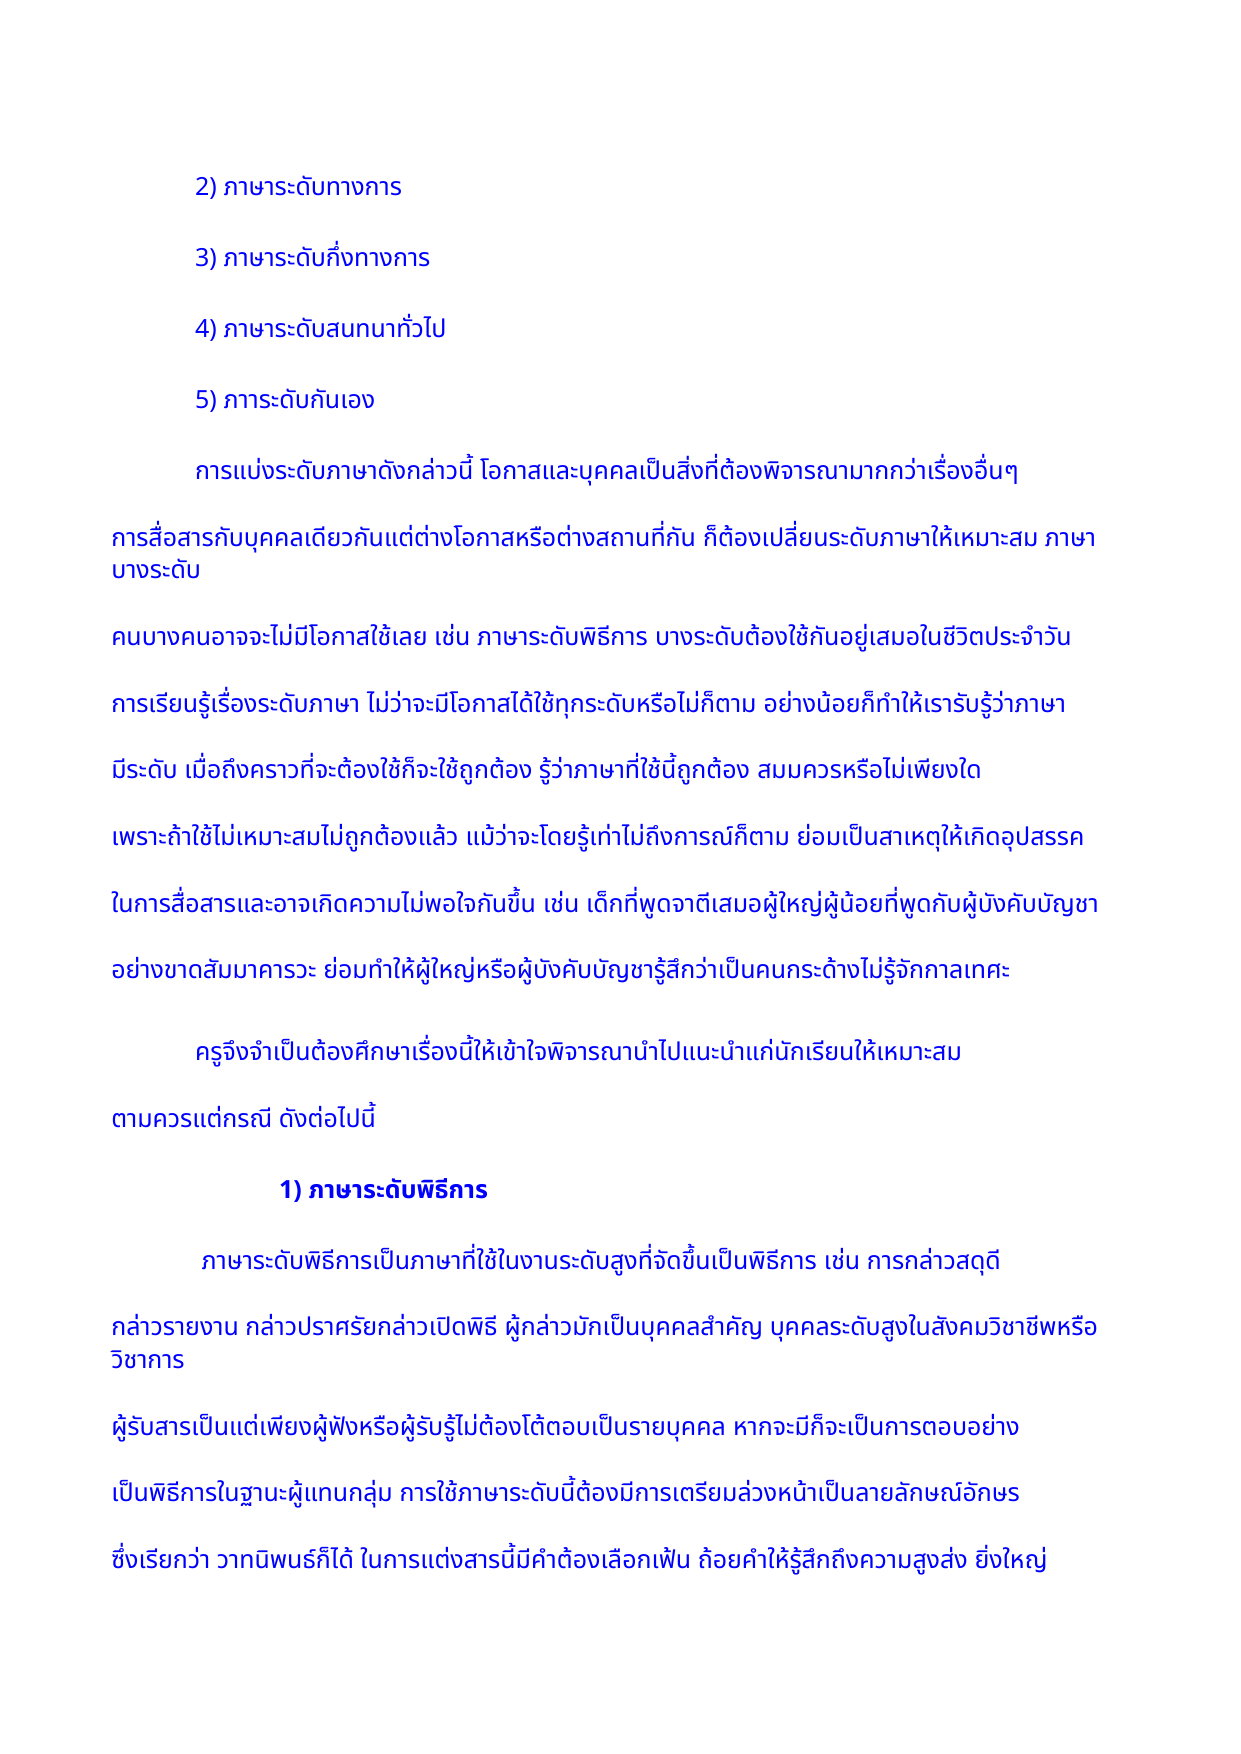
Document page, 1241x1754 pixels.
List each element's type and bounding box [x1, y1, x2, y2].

table_header [103, 150, 1137, 1587]
